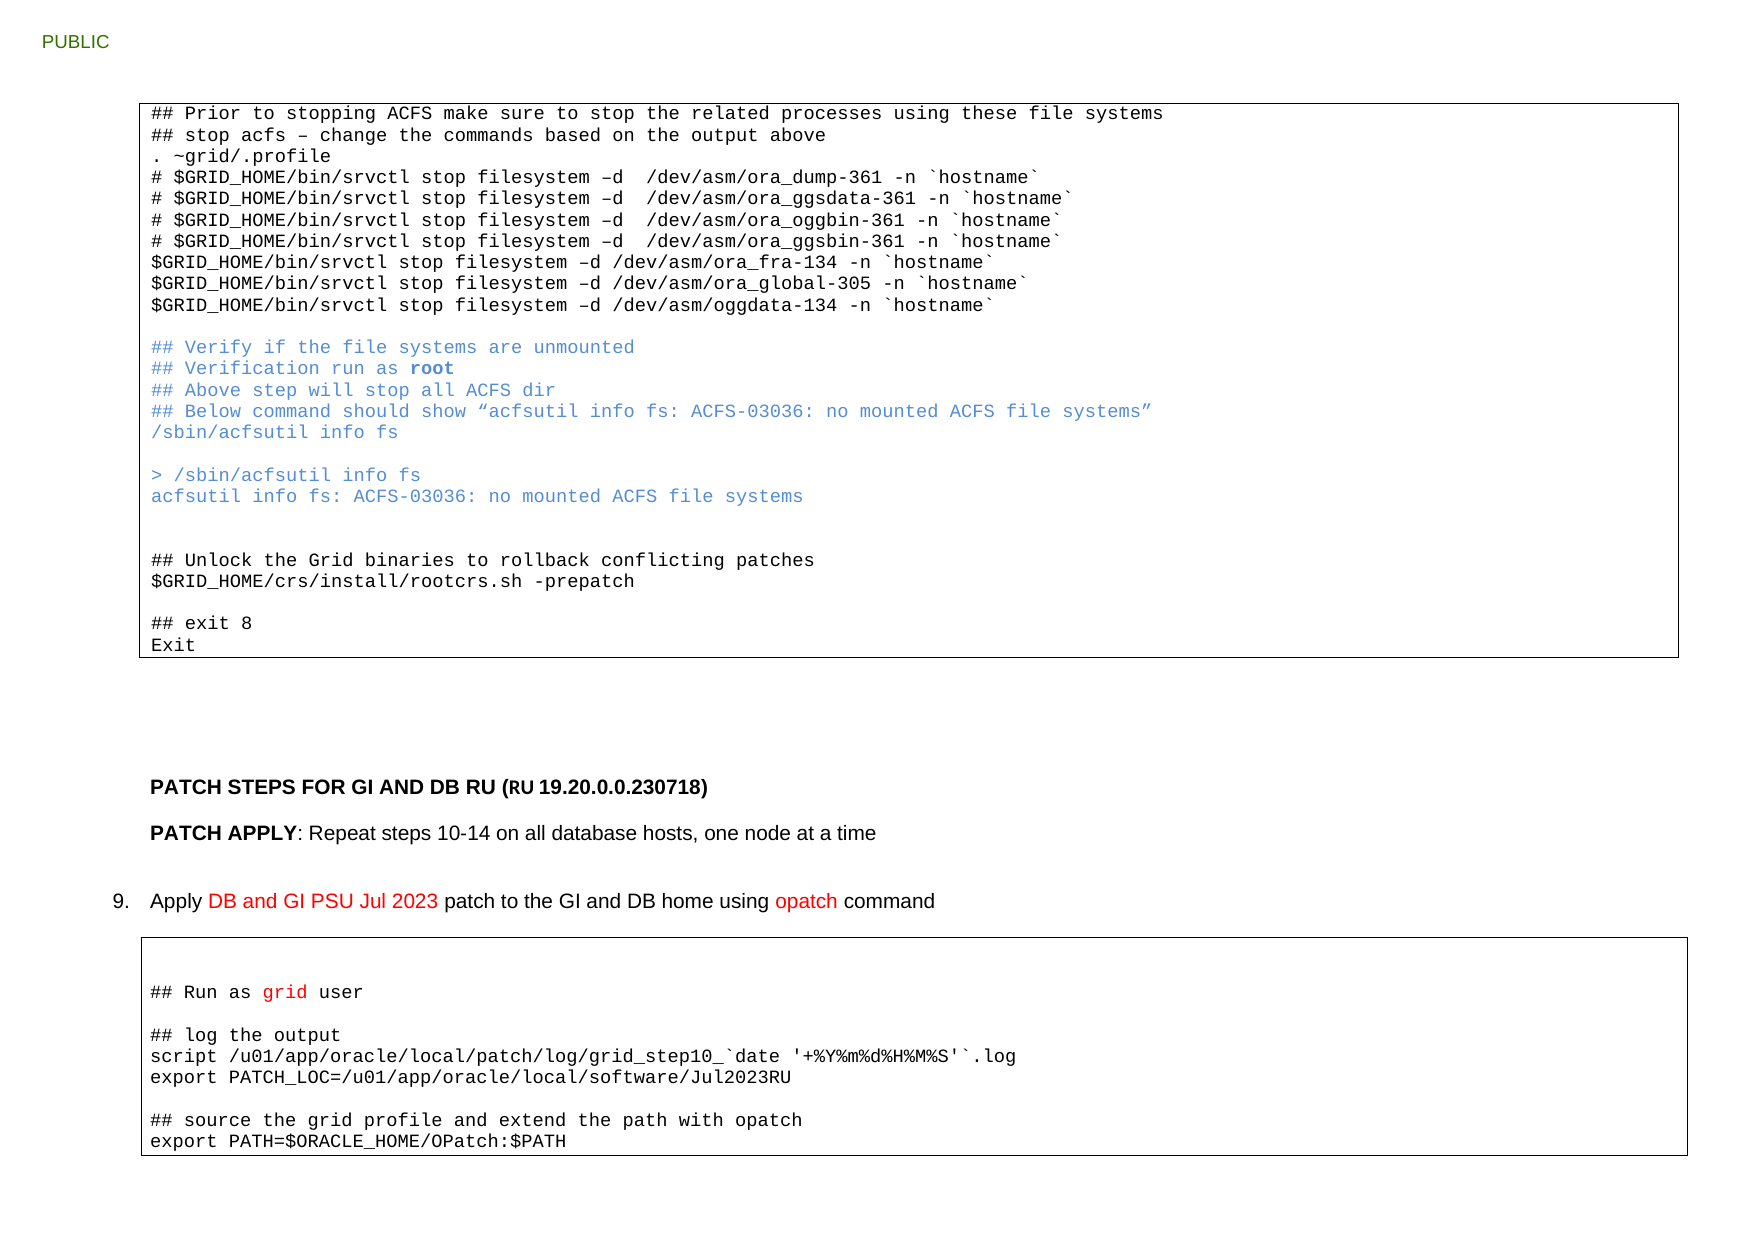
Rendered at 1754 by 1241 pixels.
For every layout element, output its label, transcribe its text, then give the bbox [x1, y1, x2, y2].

text export PATCH_LOC=/u01/app/oracle/local/software/Jul2023RU [142, 1065, 1687, 1089]
text ## Run as grid user [142, 980, 1687, 1004]
text script /u01/app/oracle/local/patch/log/grid_step10_`date '+%Y%m%d%H%M%S'`.log [142, 1043, 1687, 1065]
text ## source the grid profile and extend the path with opatch [142, 1107, 1687, 1128]
text PATCH STEPS FOR GI AND DB RU (RU 19.20.0.0.230718) [75, 774, 1679, 800]
text export PATH=$ORACLE_HOME/OPatch:$PATH [142, 1128, 1687, 1155]
text PATCH APPLY: Repeat steps 10-14 on all database hosts, one node at a time [75, 821, 1679, 844]
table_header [140, 104, 1678, 657]
list Apply DB and GI PSU Jul 2023 patch to the GI and DB home using opatch command [112, 889, 1679, 913]
text ## log the output [142, 1022, 1687, 1043]
